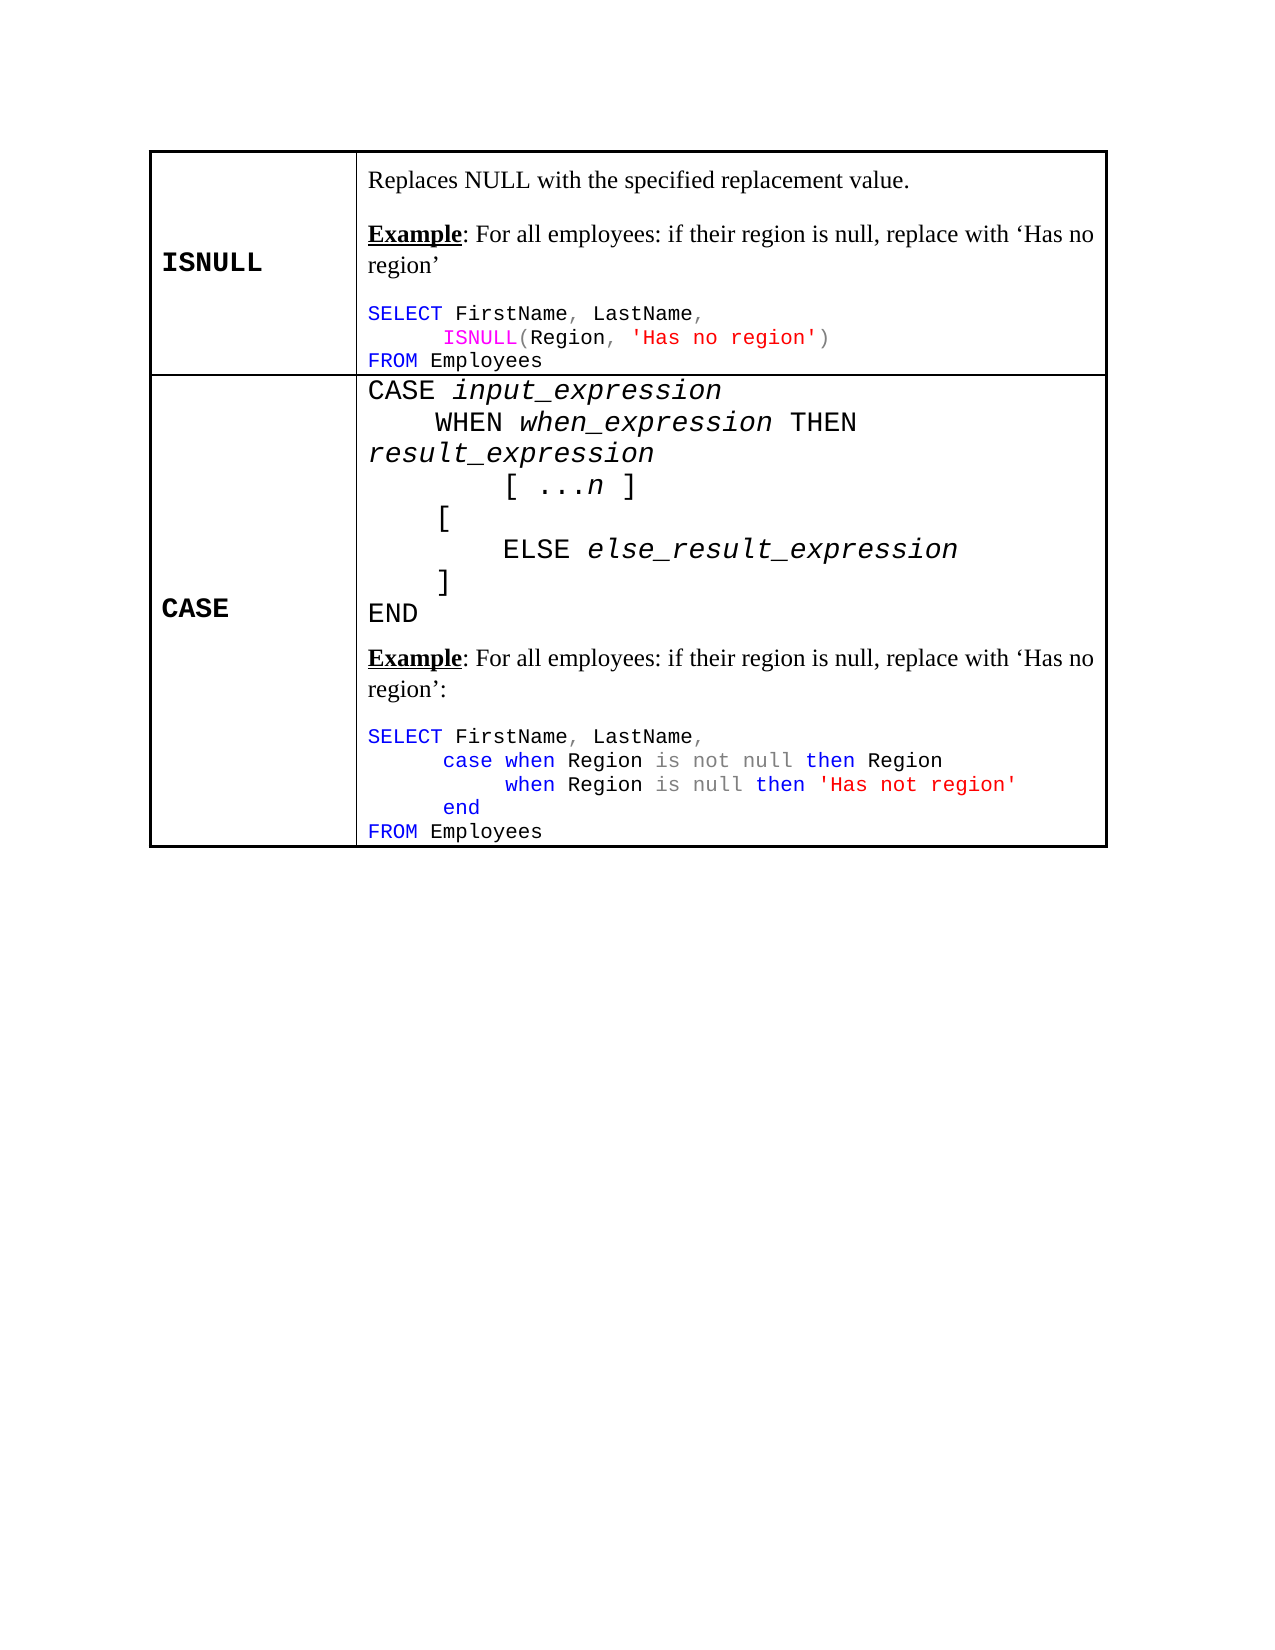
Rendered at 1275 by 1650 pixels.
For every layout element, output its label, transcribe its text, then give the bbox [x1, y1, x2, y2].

table_cell CASE input_expression WHEN when_expression THEN result_expression [ ...n ] [ ELSE else_result_expression ] END Example: For all employees: if their region is null, replace with ‘Has no region’: SELECT FirstName, LastName, case when Region is not null then Region when Region is null then 'Has not region' end FROM Employees [357, 376, 1105, 845]
table_header Replaces NULL with the specified replacement value. Example: For all employees: if their region is null, replace with ‘Has no region’ SELECT FirstName, LastName, ISNULL(Region, 'Has no region') FROM Employees [357, 153, 1105, 374]
table_cell CASE [152, 376, 356, 845]
table_header ISNULL [152, 153, 356, 374]
